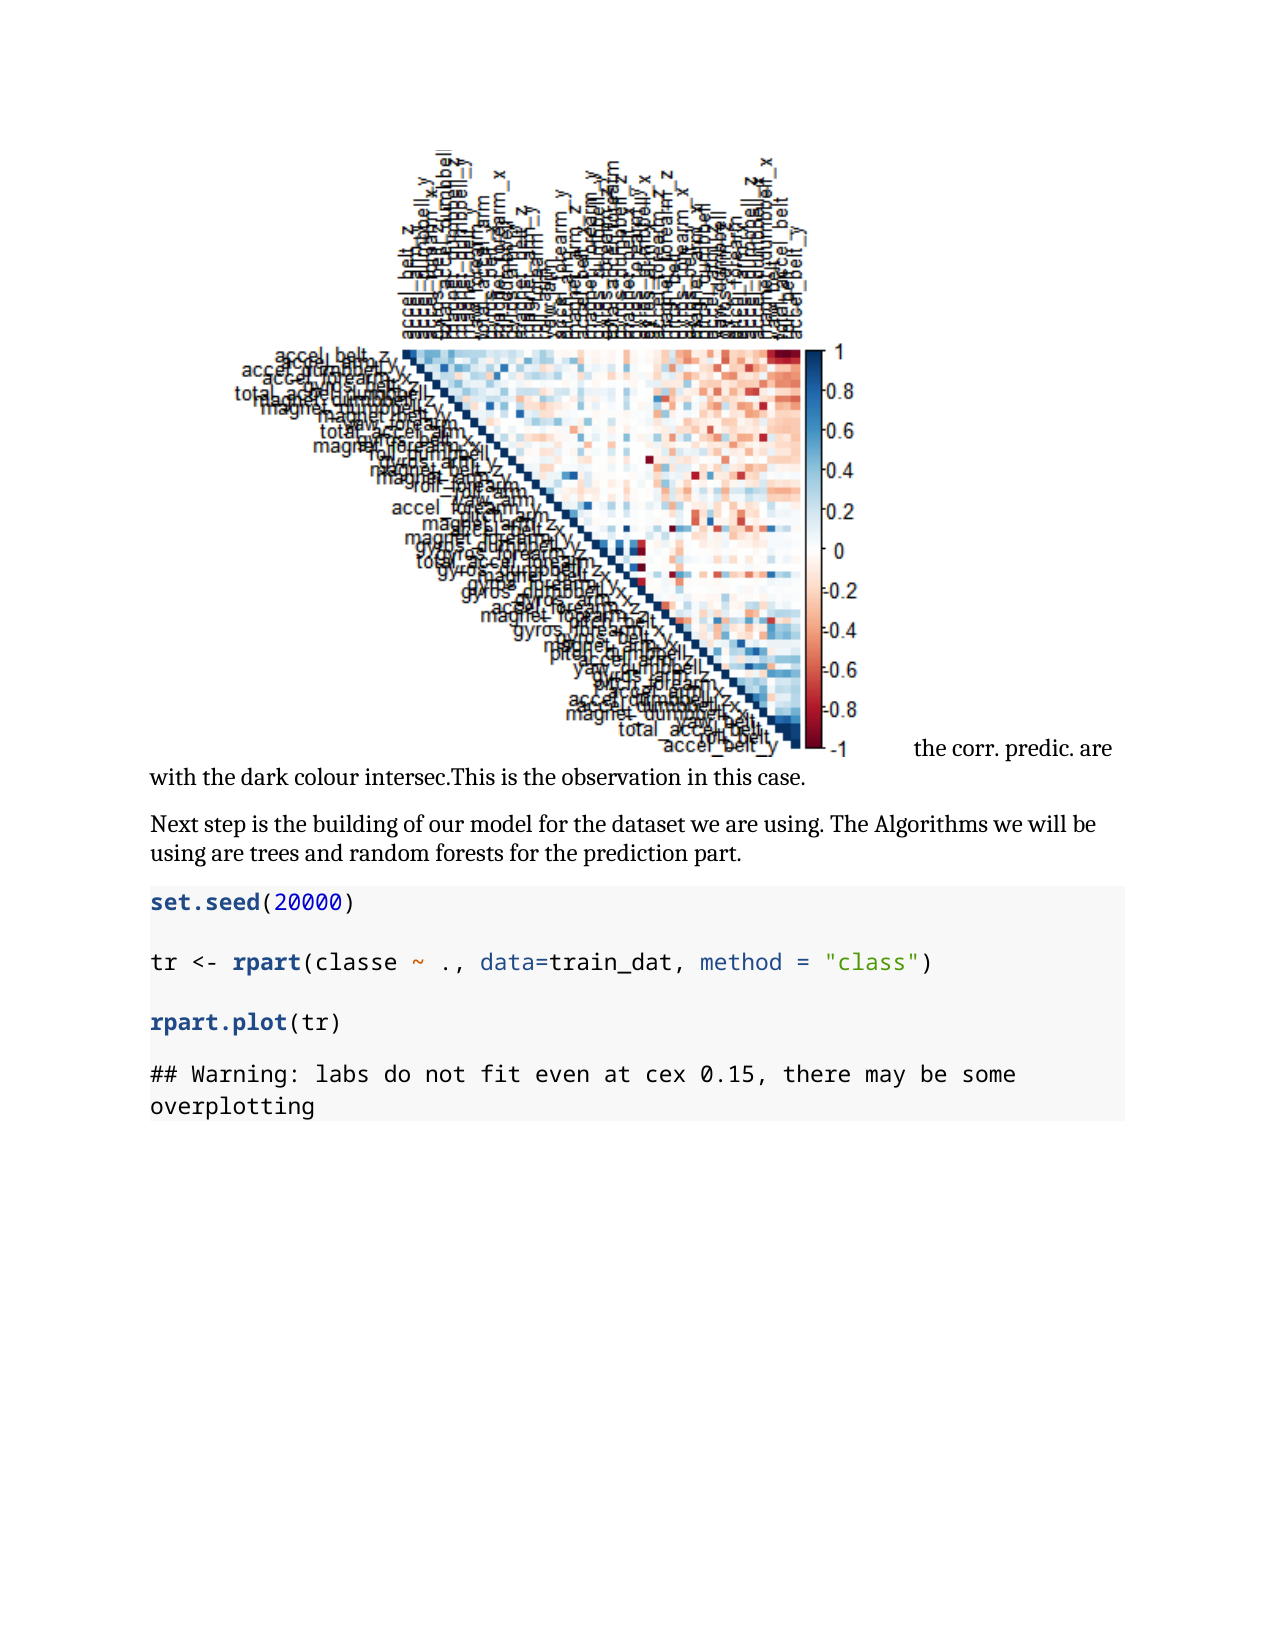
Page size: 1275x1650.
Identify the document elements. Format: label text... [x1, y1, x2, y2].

text set.seed(20000) tr <- rpart(classe ~ ., data=train_dat, method = "class") rpart.plot(tr) [150, 886, 1125, 1038]
text Next step is the building of our model for the dataset we are using. The Algorithms we will be using are trees and random forests for the prediction part. [150, 810, 1125, 868]
text ## Warning: labs do not fit even at cex 0.15, there may be some overplotting [150, 1058, 1125, 1121]
picture [150, 150, 908, 757]
